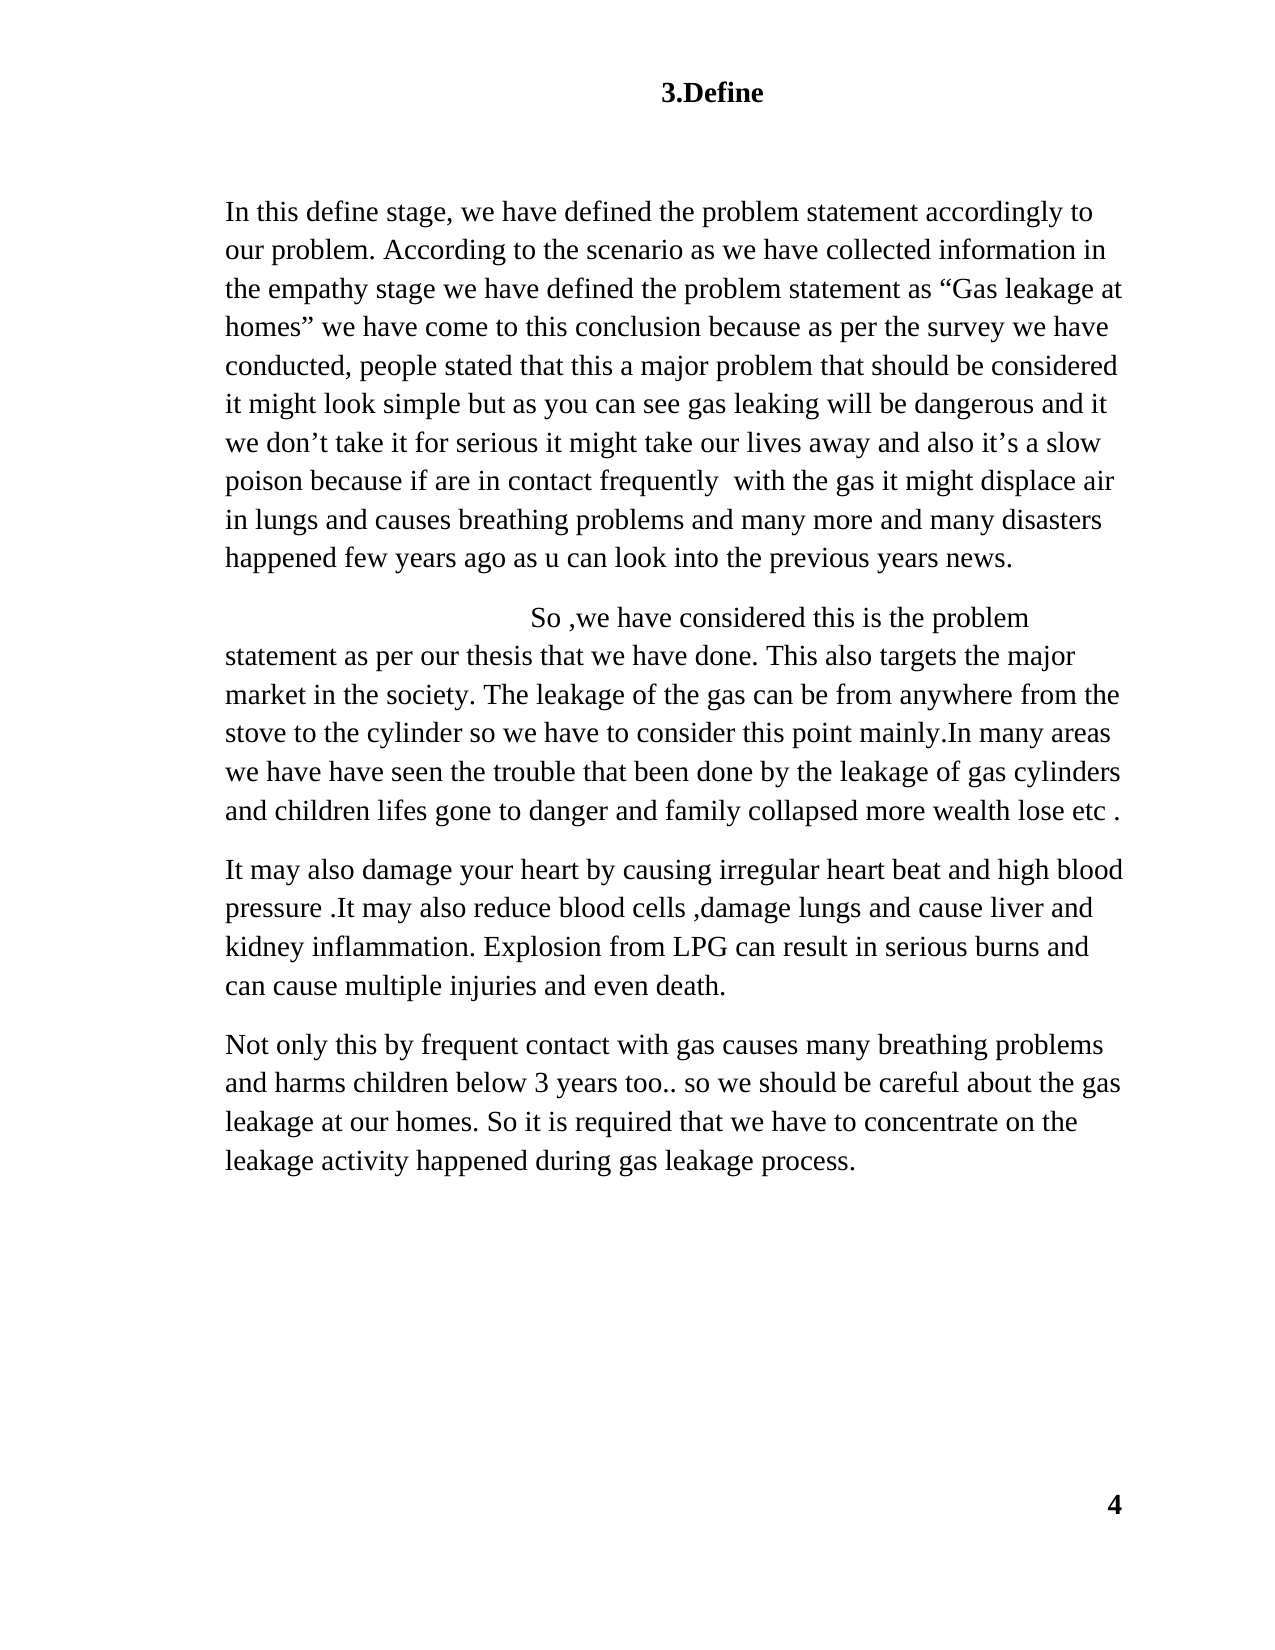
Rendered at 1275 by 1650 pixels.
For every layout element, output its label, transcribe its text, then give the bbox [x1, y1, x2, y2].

text So ,we have considered this is the problem statement as per our thesis that we have done. This also targets the major market in the society. The leakage of the gas can be from anywhere from the stove to the cylinder so we have to consider this point mainly.In many areas we have have seen the trouble that been done by the leakage of gas cylinders and children lifes gone to danger and family collapsed more wealth lose etc . [225, 600, 1125, 826]
text In this define stage, we have defined the problem statement accordingly to our problem. According to the scenario as we have collected information in the empathy stage we have defined the problem statement as “Gas leakage at homes” we have come to this conclusion because as per the survey we have conducted, people stated that this a major problem that should be considered it might look simple but as you can see gas leaking will be dangerous and it we don’t take it for serious it might take our lives away and also it’s a slow poison because if are in contact frequently with the gas it might displace air in lungs and causes breathing problems and many more and many disasters happened few years ago as u can look into the previous years news. [225, 194, 1125, 574]
text Not only this by frequent contact with gas causes many breathing problems and harms children below 3 years too.. so we should be careful about the gas leakage at our homes. So it is required that we have to concentrate on the leakage activity happened during gas leakage process. [225, 1027, 1125, 1176]
text It may also damage your heart by causing irregular heart beat and high blood pressure .It may also reduce blood cells ,damage lungs and cause liver and kidney inflammation. Explosion from LPG can result in serious burns and can cause multiple injuries and even death. [225, 852, 1125, 1001]
list 3.Define [300, 75, 1125, 108]
text 4 [225, 1487, 1125, 1521]
